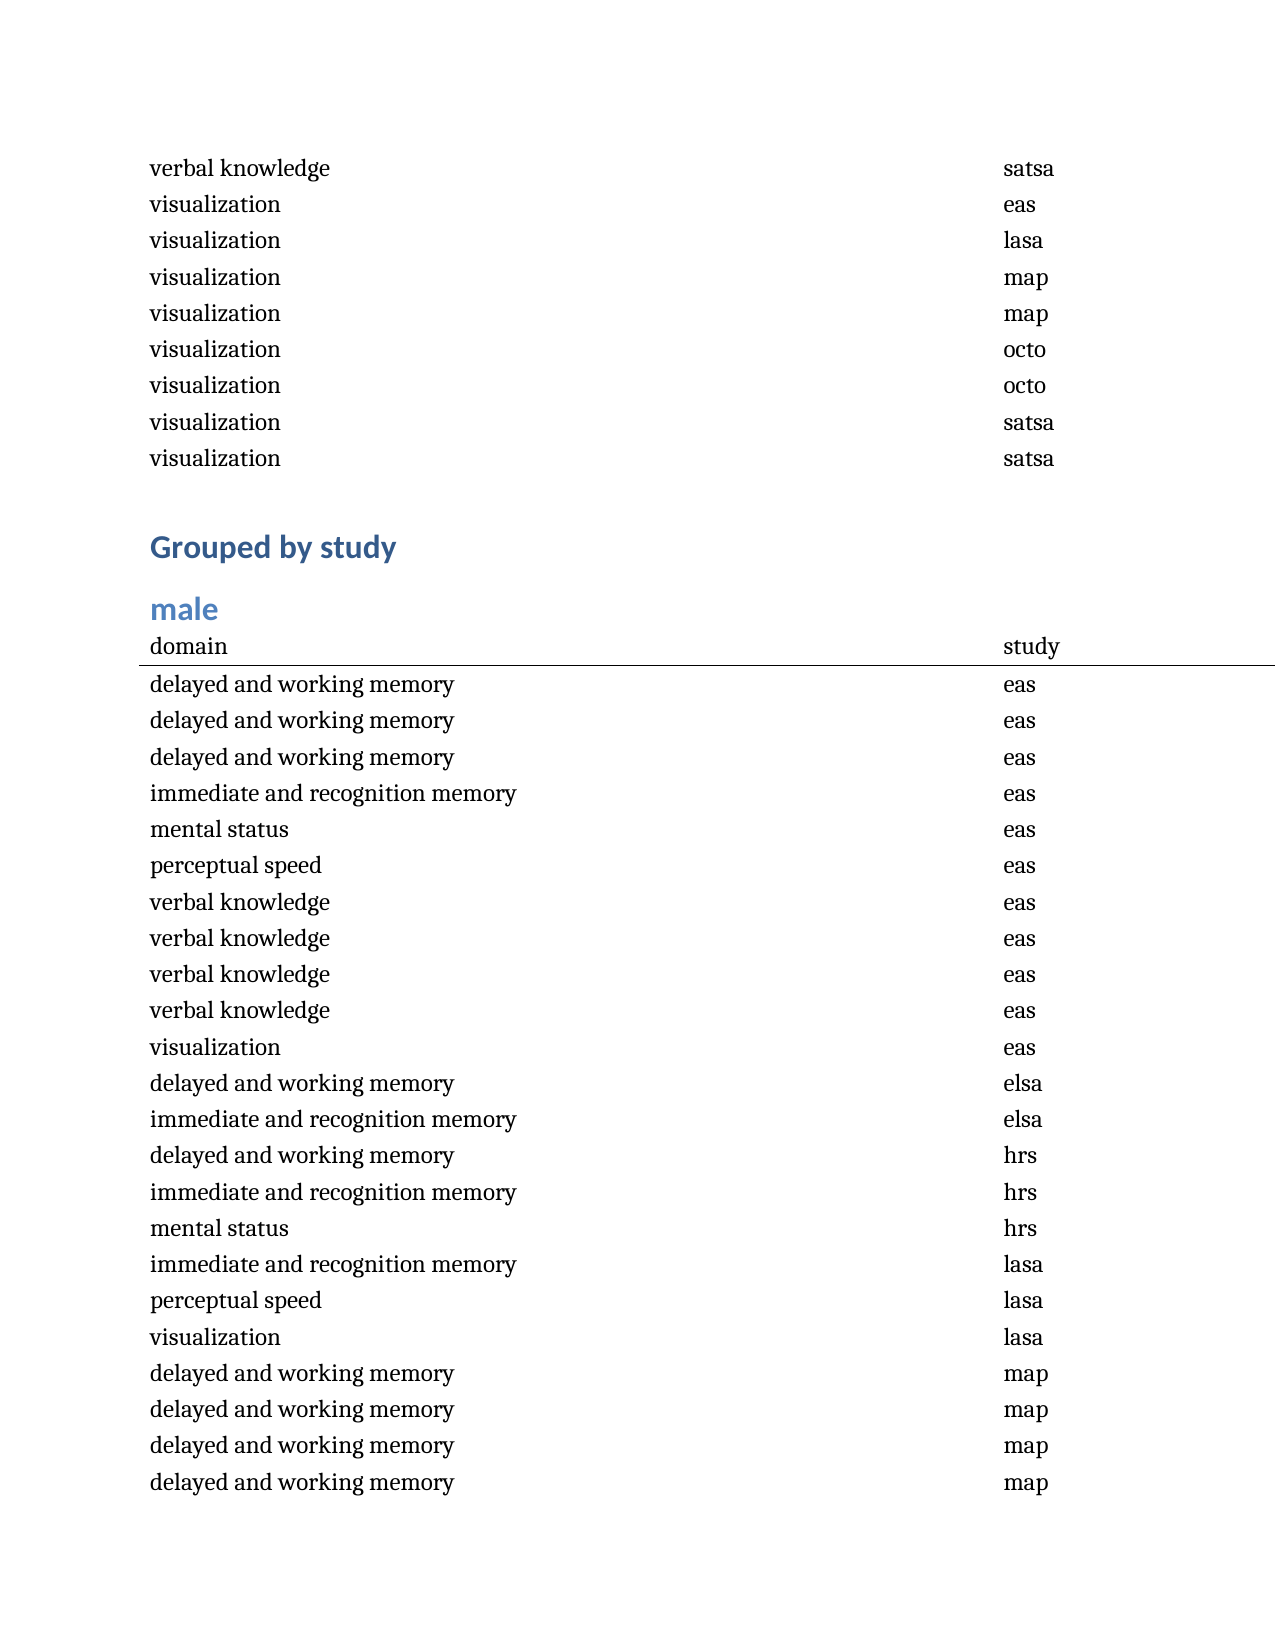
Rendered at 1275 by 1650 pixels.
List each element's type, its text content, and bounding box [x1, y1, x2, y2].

table_cell visualization [139, 440, 992, 476]
table_cell satsa [992, 404, 1275, 440]
table_cell eas [992, 920, 1275, 956]
table_cell perceptual speed [139, 1283, 992, 1319]
table_cell eas [992, 1029, 1275, 1065]
table_cell immediate and recognition memory [139, 775, 992, 811]
table_cell delayed and working memory [139, 1355, 992, 1391]
table_header study [992, 629, 1275, 665]
table_cell verbal knowledge [139, 150, 992, 186]
table_cell map [992, 1355, 1275, 1391]
table_cell visualization [139, 1029, 992, 1065]
table_cell eas [992, 848, 1275, 884]
table_cell immediate and recognition memory [139, 1246, 992, 1283]
table_cell delayed and working memory [139, 1138, 992, 1174]
table_cell octo [992, 331, 1275, 367]
table_cell visualization [139, 404, 992, 440]
table_cell elsa [992, 1101, 1275, 1138]
table_cell map [992, 1464, 1275, 1496]
table_cell mental status [139, 811, 992, 848]
table_cell verbal knowledge [139, 884, 992, 920]
table_cell hrs [992, 1210, 1275, 1246]
table_cell delayed and working memory [139, 703, 992, 739]
table_cell eas [992, 811, 1275, 848]
table_cell verbal knowledge [139, 920, 992, 956]
table_cell eas [992, 884, 1275, 920]
table_cell eas [992, 993, 1275, 1029]
table_cell lasa [992, 1246, 1275, 1283]
table_cell eas [992, 739, 1275, 775]
table_cell satsa [992, 440, 1275, 476]
table_cell eas [992, 186, 1275, 222]
table_cell delayed and working memory [139, 666, 992, 703]
table_cell delayed and working memory [139, 1464, 992, 1496]
table_cell map [992, 295, 1275, 331]
table_cell map [992, 1428, 1275, 1464]
table_cell elsa [992, 1065, 1275, 1101]
table_cell map [992, 1391, 1275, 1428]
table_cell eas [992, 666, 1275, 703]
table_cell satsa [992, 150, 1275, 186]
table_cell immediate and recognition memory [139, 1101, 992, 1138]
table_cell eas [992, 775, 1275, 811]
table_cell octo [992, 368, 1275, 404]
subtitle male [150, 588, 1125, 628]
table_header domain [139, 629, 992, 665]
table_cell delayed and working memory [139, 1428, 992, 1464]
table_cell mental status [139, 1210, 992, 1246]
table_cell delayed and working memory [139, 1391, 992, 1428]
table_cell lasa [992, 1319, 1275, 1355]
table_cell verbal knowledge [139, 956, 992, 993]
table_cell lasa [992, 223, 1275, 259]
table_cell visualization [139, 259, 992, 295]
table_cell perceptual speed [139, 848, 992, 884]
table_cell map [992, 259, 1275, 295]
table_cell visualization [139, 331, 992, 367]
table_cell hrs [992, 1138, 1275, 1174]
table_cell visualization [139, 186, 992, 222]
table_cell delayed and working memory [139, 739, 992, 775]
table_cell visualization [139, 223, 992, 259]
subtitle Grouped by study [150, 526, 1125, 567]
table_cell eas [992, 703, 1275, 739]
table_cell delayed and working memory [139, 1065, 992, 1101]
table_cell lasa [992, 1283, 1275, 1319]
table_cell visualization [139, 295, 992, 331]
table_cell visualization [139, 1319, 992, 1355]
table_cell immediate and recognition memory [139, 1174, 992, 1210]
table_cell visualization [139, 368, 992, 404]
table_cell eas [992, 956, 1275, 993]
table_cell hrs [992, 1174, 1275, 1210]
table_cell verbal knowledge [139, 993, 992, 1029]
